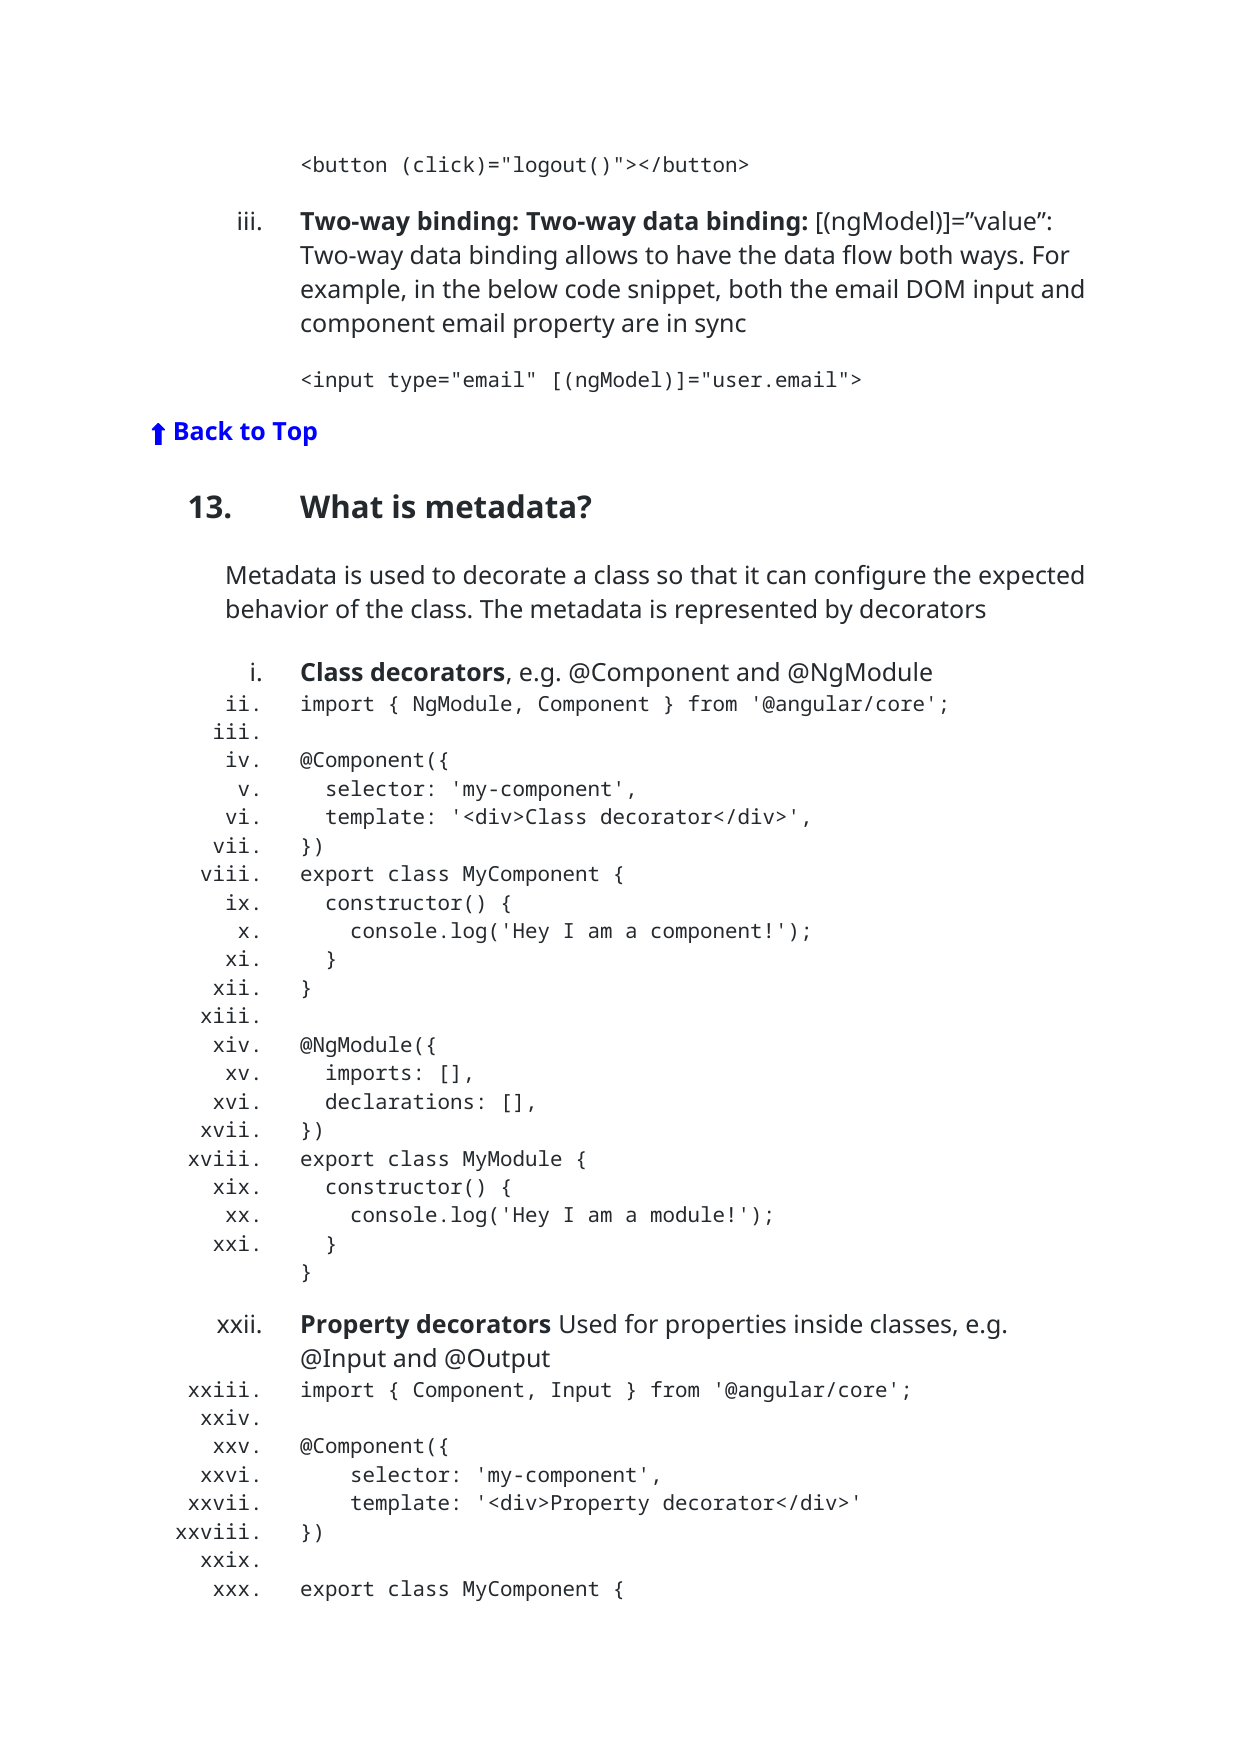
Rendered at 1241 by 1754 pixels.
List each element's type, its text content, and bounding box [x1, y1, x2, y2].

list template: '<div>Class decorator</div>', [262, 802, 1090, 831]
list } [262, 973, 1090, 1001]
list @NgModule({ [262, 1030, 1090, 1058]
list import { NgModule, Component } from '@angular/core'; [262, 689, 1090, 717]
list What is metadata? [187, 486, 1090, 528]
list selector: 'my-component', [262, 774, 1090, 802]
list @Component({ [262, 746, 1090, 774]
list Class decorators, e.g. @Component and @NgModule [262, 654, 1090, 689]
list export class MyComponent { [262, 1574, 1090, 1602]
list export class MyComponent { [262, 859, 1090, 888]
list constructor() { [262, 1172, 1090, 1201]
list }) [262, 1115, 1090, 1144]
list template: '<div>Property decorator</div>' [262, 1488, 1090, 1517]
list import { Component, Input } from '@angular/core'; [262, 1375, 1090, 1403]
list }) [262, 831, 1090, 859]
text <button (click)="logout()"></button> [300, 150, 1090, 178]
text <input type="email" [(ngModel)]="user.email"> [300, 365, 1090, 393]
list constructor() { [262, 888, 1090, 916]
text } [300, 1257, 1090, 1286]
text Metadata is used to decorate a class so that it can configure the expected behavior of the class. The metadata is represented by decorators [225, 557, 1090, 625]
list }) [262, 1517, 1090, 1545]
list console.log('Hey I am a module!'); [262, 1201, 1090, 1229]
list console.log('Hey I am a component!'); [262, 916, 1090, 944]
list } [262, 1229, 1090, 1257]
list imports: [], [262, 1058, 1090, 1087]
text ⬆ Back to Top [150, 414, 1090, 448]
list } [262, 944, 1090, 973]
list Property decorators Used for properties inside classes, e.g. @Input and @Output [262, 1307, 1090, 1375]
list Two-way binding: Two-way data binding: [(ngModel)]=”value”: Two-way data binding allows to have the data flow both ways. For example, in the below code snippet, both the email DOM input and component email property are in sync [262, 203, 1090, 340]
list @Component({ [262, 1432, 1090, 1460]
list export class MyModule { [262, 1144, 1090, 1172]
list declarations: [], [262, 1087, 1090, 1115]
list selector: 'my-component', [262, 1460, 1090, 1488]
